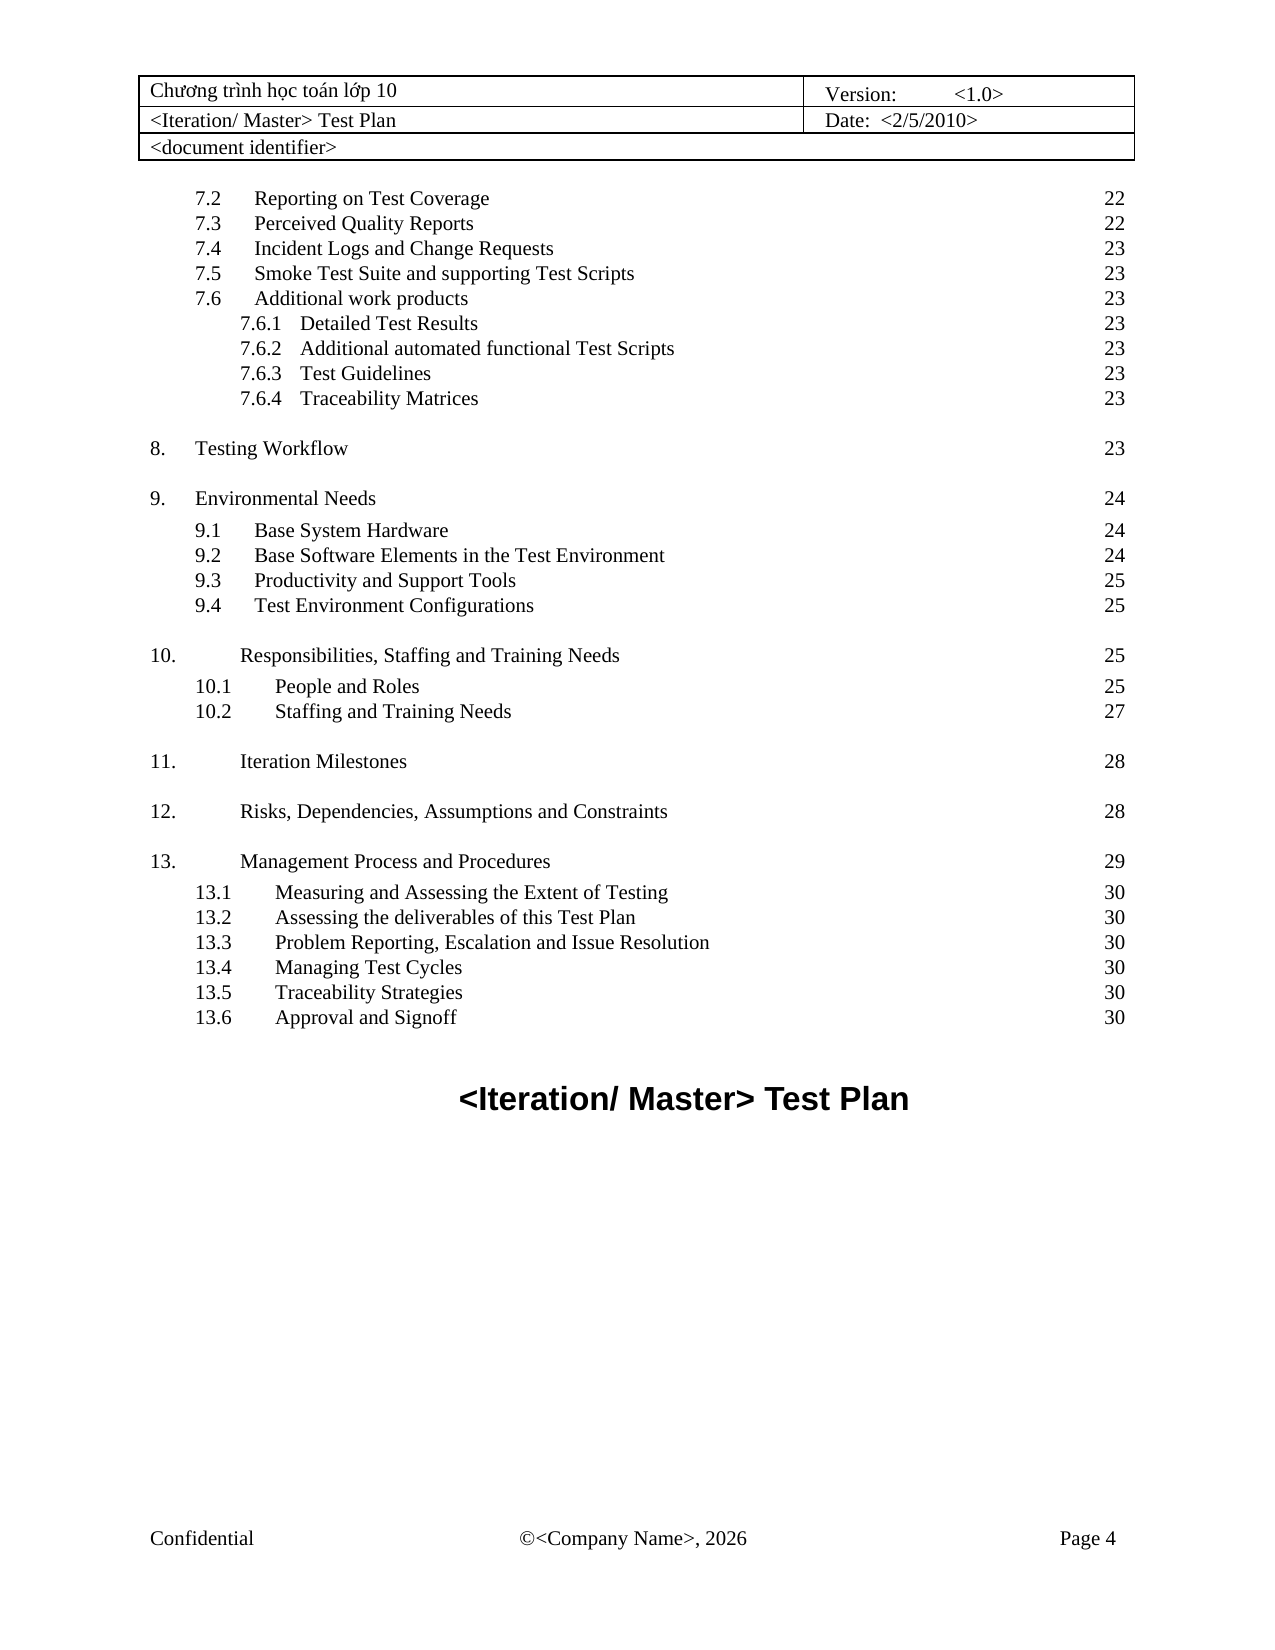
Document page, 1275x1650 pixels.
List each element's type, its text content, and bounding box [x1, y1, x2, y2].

text 13.2 Assessing the deliverables of this Test Plan 30 [195, 904, 1050, 929]
text 13.4 Managing Test Cycles 30 [195, 954, 1050, 979]
text 7.6.3 Test Guidelines 23 [240, 360, 1125, 385]
text 9.3 Productivity and Support Tools 25 [195, 567, 1050, 592]
text 13.5 Traceability Strategies 30 [195, 979, 1050, 1004]
text 7.6 Additional work products 23 [195, 285, 1050, 310]
text 8. Testing Workflow 23 [150, 435, 1050, 460]
text 9.4 Test Environment Configurations 25 [195, 592, 1050, 617]
text 11. Iteration Milestones 28 [150, 748, 1050, 773]
text 9.2 Base Software Elements in the Test Environment 24 [195, 542, 1050, 567]
text 13.3 Problem Reporting, Escalation and Issue Resolution 30 [195, 929, 1050, 954]
text 7.3 Perceived Quality Reports 22 [195, 210, 1050, 235]
text 13.6 Approval and Signoff 30 [195, 1004, 1050, 1029]
text 9. Environmental Needs 24 [150, 485, 1050, 510]
text 7.5 Smoke Test Suite and supporting Test Scripts 23 [195, 260, 1050, 285]
text 13.1 Measuring and Assessing the Extent of Testing 30 [195, 879, 1050, 904]
text 10.2 Staffing and Training Needs 27 [195, 698, 1050, 723]
text 7.6.1 Detailed Test Results 23 [240, 310, 1125, 335]
text 7.2 Reporting on Test Coverage 22 [195, 185, 1050, 210]
text 10. Responsibilities, Staffing and Training Needs 25 [150, 642, 1050, 667]
text 9.1 Base System Hardware 24 [195, 517, 1050, 542]
text 13. Management Process and Procedures 29 [150, 848, 1050, 873]
text 12. Risks, Dependencies, Assumptions and Constraints 28 [150, 798, 1050, 823]
text 7.4 Incident Logs and Change Requests 23 [195, 235, 1050, 260]
text 7.6.2 Additional automated functional Test Scripts 23 [240, 335, 1125, 360]
text 10.1 People and Roles 25 [195, 673, 1050, 698]
text 7.6.4 Traceability Matrices 23 [240, 385, 1125, 410]
